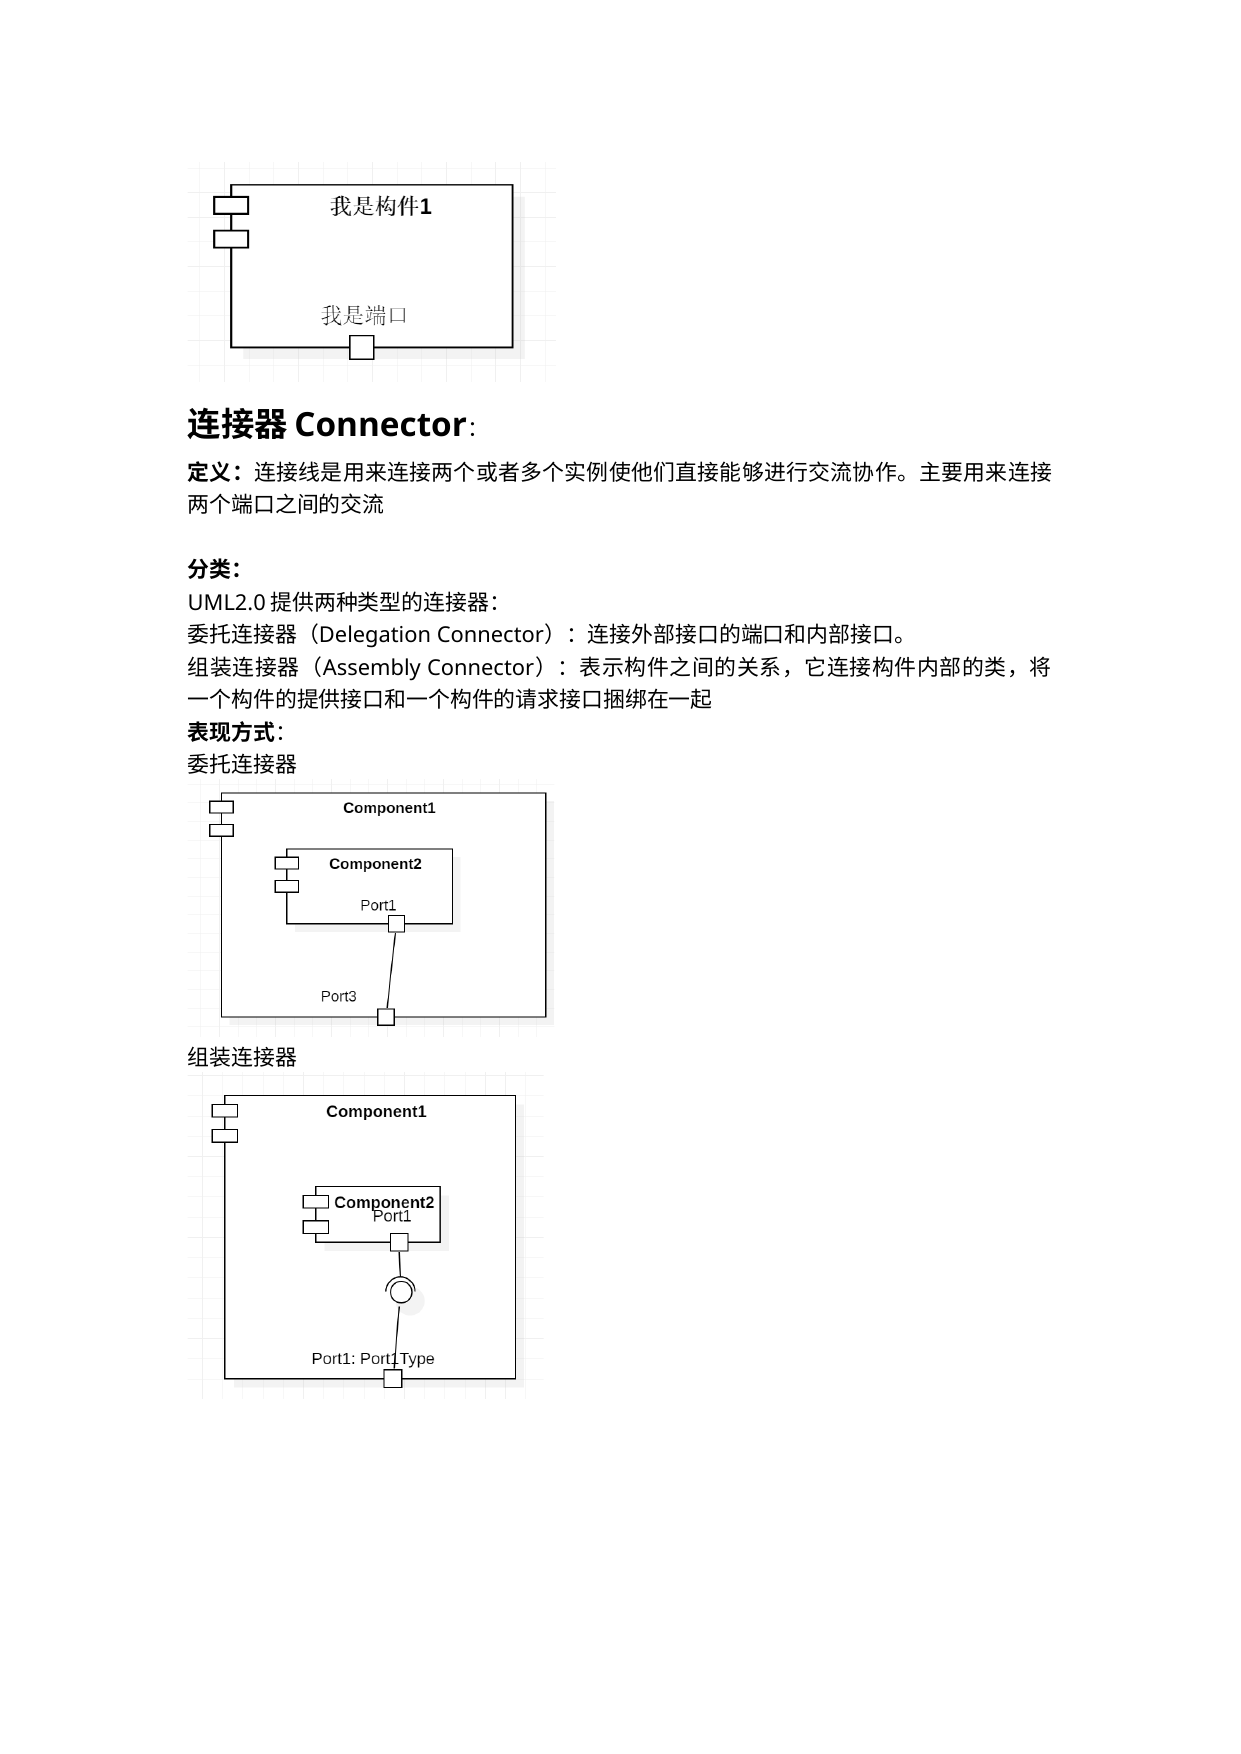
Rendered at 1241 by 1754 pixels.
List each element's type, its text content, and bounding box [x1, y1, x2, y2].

text 表现方式： [187, 714, 1053, 747]
text 组装连接器 [187, 1039, 1053, 1072]
text 定义：连接线是用来连接两个或者多个实例使他们直接能够进行交流协作。主要用来连接两个端口之间的交流 [187, 454, 1053, 519]
picture [187, 162, 556, 382]
text 组装连接器（Assembly Connector）：表示构件之间的关系，它连接构件内部的类，将一个构件的提供接口和一个构件的请求接口捆绑在一起 [187, 649, 1053, 714]
picture [187, 779, 555, 1037]
text 委托连接器（Delegation Connector）：连接外部接口的端口和内部接口。 [187, 617, 1053, 649]
text 委托连接器 [187, 747, 1053, 779]
text 连接器Connector： [187, 389, 1053, 454]
picture [187, 1072, 544, 1399]
text 分类： [187, 552, 1053, 584]
text UML2.0提供两种类型的连接器： [187, 584, 1053, 617]
